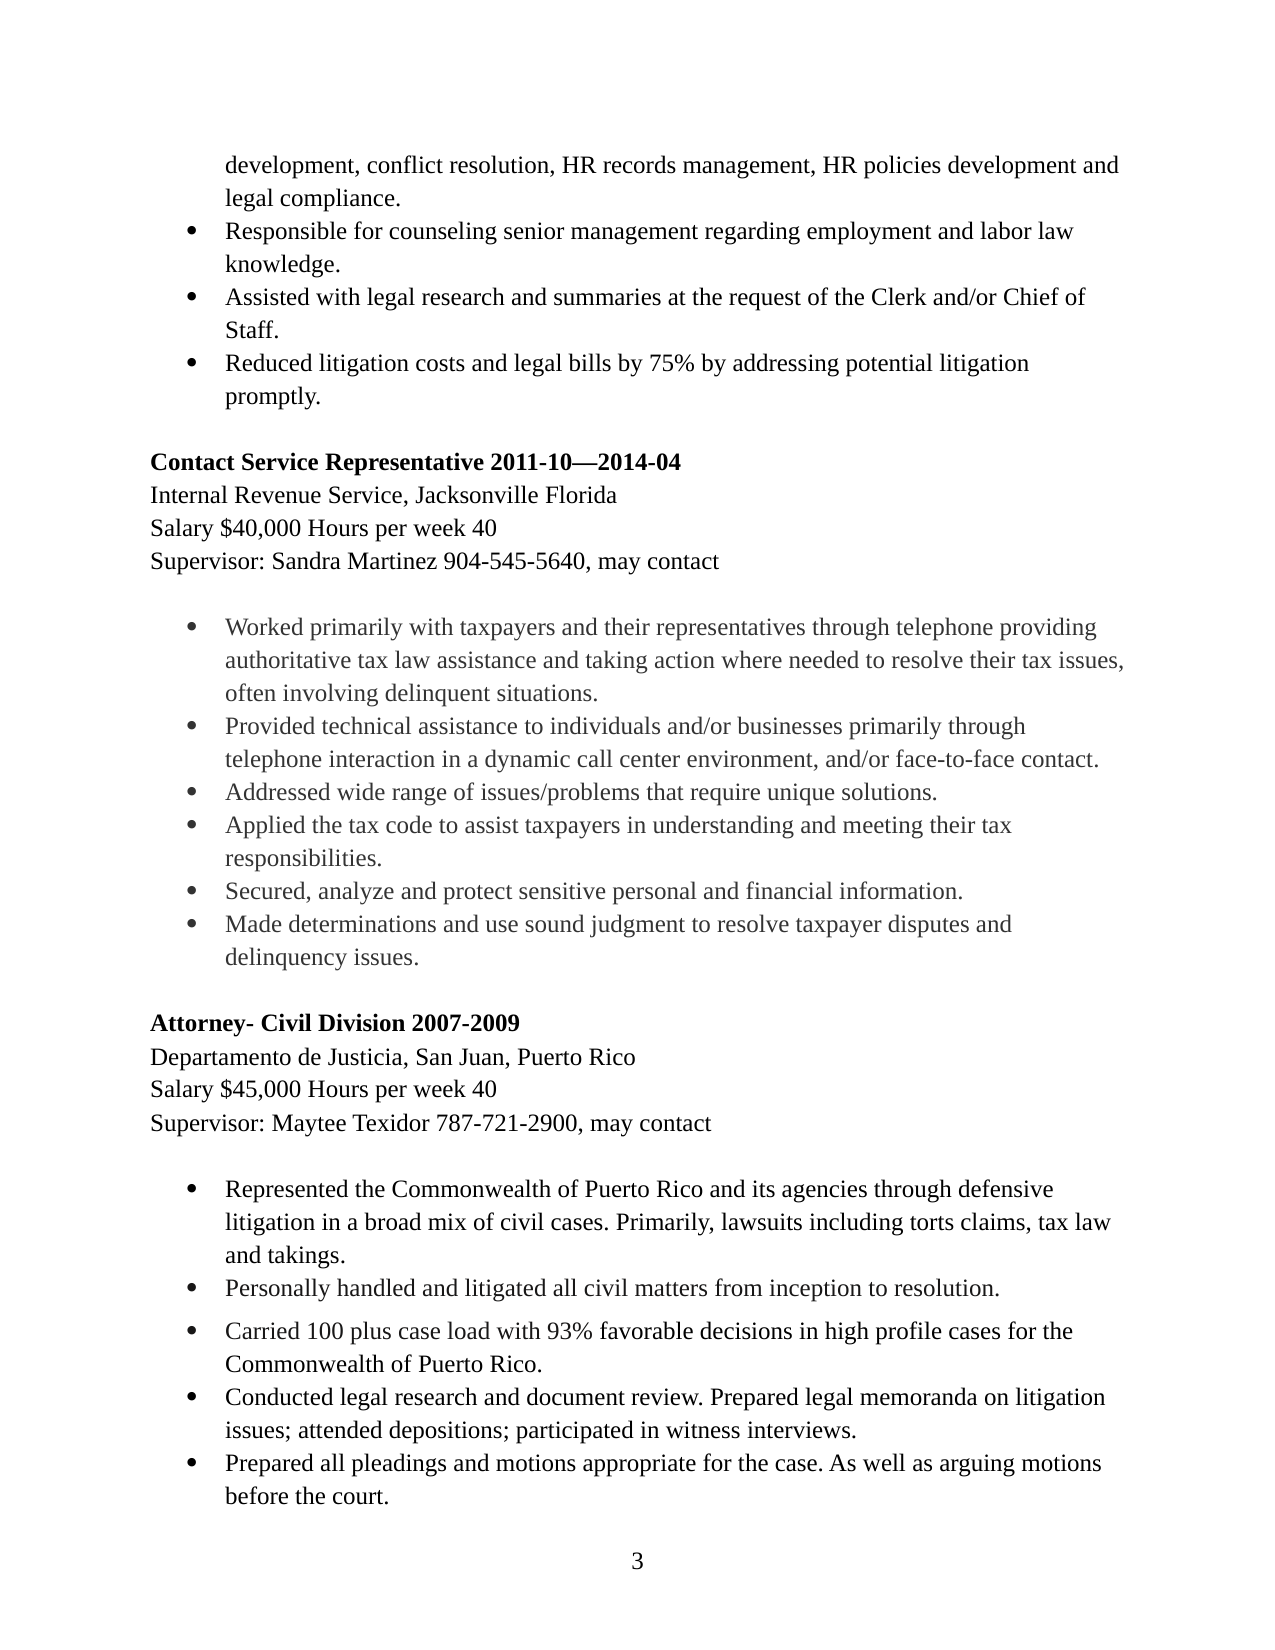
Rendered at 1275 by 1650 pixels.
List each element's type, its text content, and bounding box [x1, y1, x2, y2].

list Applied the tax code to assist taxpayers in understanding and meeting their tax responsibilities. [187, 810, 1125, 872]
list Conducted legal research and document review. Prepared legal memoranda on litigation issues; attended depositions; participated in witness interviews. [187, 1393, 1125, 1454]
list Addressed wide range of issues/problems that require unique solutions. [187, 777, 1125, 806]
text Contact Service Representative 2011-10—2014-04 [150, 447, 1125, 476]
text Supervisor: Maytee Texidor 787-721-2900, may contact [150, 1108, 1125, 1136]
list Represented the Commonwealth of Puerto Rico and its agencies through defensive litigation in a broad mix of civil cases. Primarily, lawsuits including torts claims, tax law and takings. [187, 1174, 1125, 1268]
text Departamento de Justicia, San Juan, Puerto Rico [150, 1042, 1125, 1070]
text Supervisor: Sandra Martinez 904-545-5640, may contact [150, 546, 1125, 575]
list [187, 150, 1125, 212]
text Attorney- Civil Division 2007-2009 [150, 1008, 1125, 1037]
text Salary $40,000 Hours per week 40 [150, 513, 1125, 542]
list Responsible for counseling senior management regarding employment and labor law knowledge. [187, 216, 1125, 278]
list Made determinations and use sound judgment to resolve taxpayer disputes and delinquency issues. [187, 909, 1125, 971]
list Assisted with legal research and summaries at the request of the Clerk and/or Chief of Staff. [187, 282, 1125, 344]
text Internal Revenue Service, Jacksonville Florida [150, 480, 1125, 509]
list Prepared all pleadings and motions appropriate for the case. As well as arguing motions before the court. [187, 1459, 1125, 1520]
text Salary $45,000 Hours per week 40 [150, 1074, 1125, 1103]
list Carried 100 plus case load with 93% favorable decisions in high profile cases for the Commonwealth of Puerto Rico. [187, 1327, 1125, 1388]
list Worked primarily with taxpayers and their representatives through telephone providing authoritative tax law assistance and taking action where needed to resolve their tax issues, often involving delinquent situations. [187, 612, 1125, 707]
list Secured, analyze and protect sensitive personal and financial information. [187, 876, 1125, 905]
list Personally handled and litigated all civil matters from inception to resolution. [187, 1283, 1125, 1312]
list Reduced litigation costs and legal bills by 75% by addressing potential litigation promptly. [187, 348, 1125, 410]
list Provided technical assistance to individuals and/or businesses primarily through telephone interaction in a dynamic call center environment, and/or face-to-face contact. [187, 711, 1125, 773]
